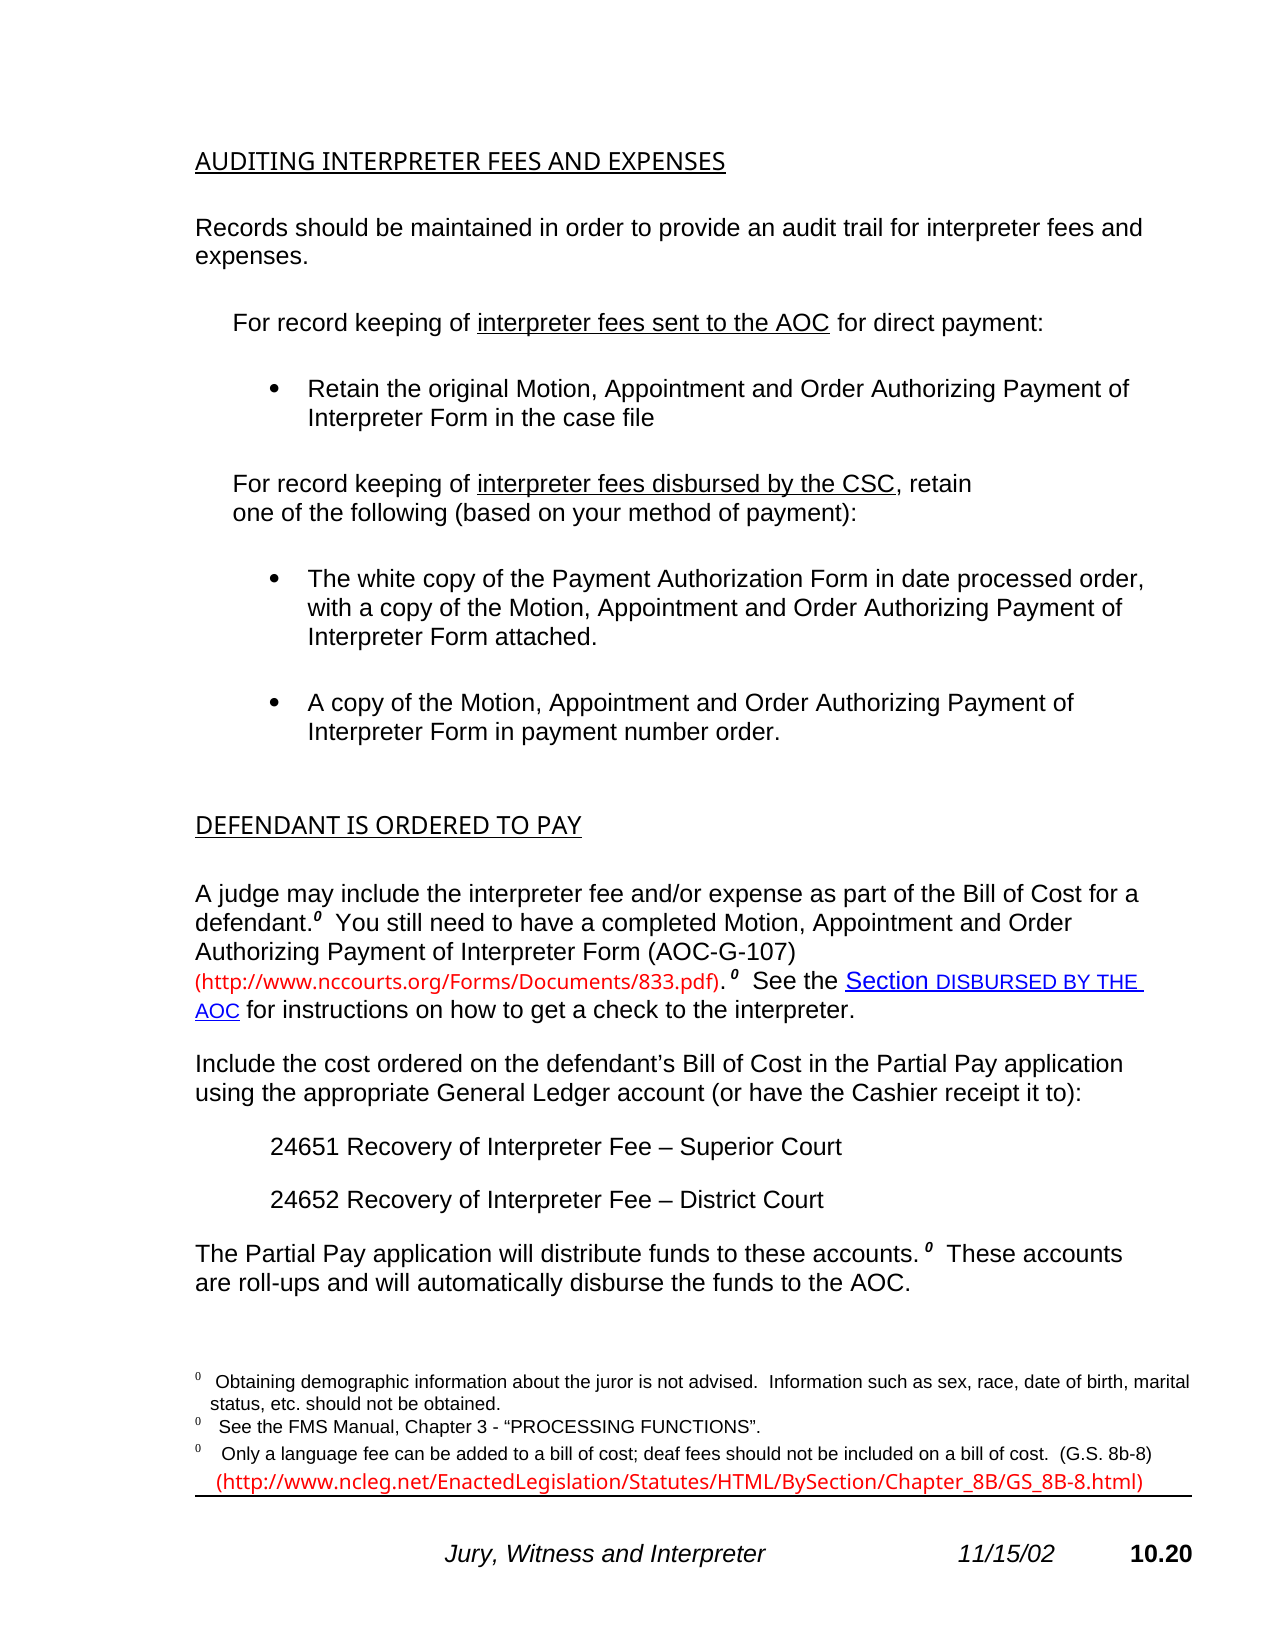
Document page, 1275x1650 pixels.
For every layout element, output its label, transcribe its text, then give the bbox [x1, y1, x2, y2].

text Records should be maintained in order to provide an audit trail for interpreter fees and expenses. [195, 212, 1155, 270]
text 24651 Recovery of Interpreter Fee – Superior Court [195, 1131, 1155, 1160]
text 24652 Recovery of Interpreter Fee – District Court [195, 1185, 1155, 1214]
text A judge may include the interpreter fee and/or expense as part of the Bill of Cost for a defendant. You still need to have a completed Motion, Appointment and Order Authorizing Payment of Interpreter Form (AOC-G-107) (http://www.nccourts.org/Forms/Documents/833.pdf). See the Section DISBURSED BY THE AOC for instructions on how to get a check to the interpreter. [195, 879, 1155, 1024]
text For record keeping of interpreter fees sent to the AOC for direct payment: [232, 307, 1155, 336]
list Retain the original Motion, Appointment and Order Authorizing Payment of Interpreter Form in the case file [270, 374, 1155, 431]
subtitle DEFENDANT IS ORDERED TO PAY [195, 808, 1230, 842]
list A copy of the Motion, Appointment and Order Authorizing Payment of Interpreter Form in payment number order. [270, 688, 1155, 745]
text Include the cost ordered on the defendant’s Bill of Cost in the Partial Pay application using the appropriate General Ledger account (or have the Cashier receipt it to): [195, 1049, 1155, 1106]
subtitle AUDITING INTERPRETER FEES AND EXPENSES [195, 150, 1230, 175]
text The Partial Pay application will distribute funds to these accounts. These accounts are roll-ups and will automatically disburse the funds to the AOC. [195, 1239, 1155, 1296]
list The white copy of the Payment Authorization Form in date processed order, with a copy of the Motion, Appointment and Order Authorizing Payment of Interpreter Form attached. [270, 564, 1155, 650]
text For record keeping of interpreter fees disbursed by the CSC, retain one of the following (based on your method of payment): [232, 469, 1005, 526]
